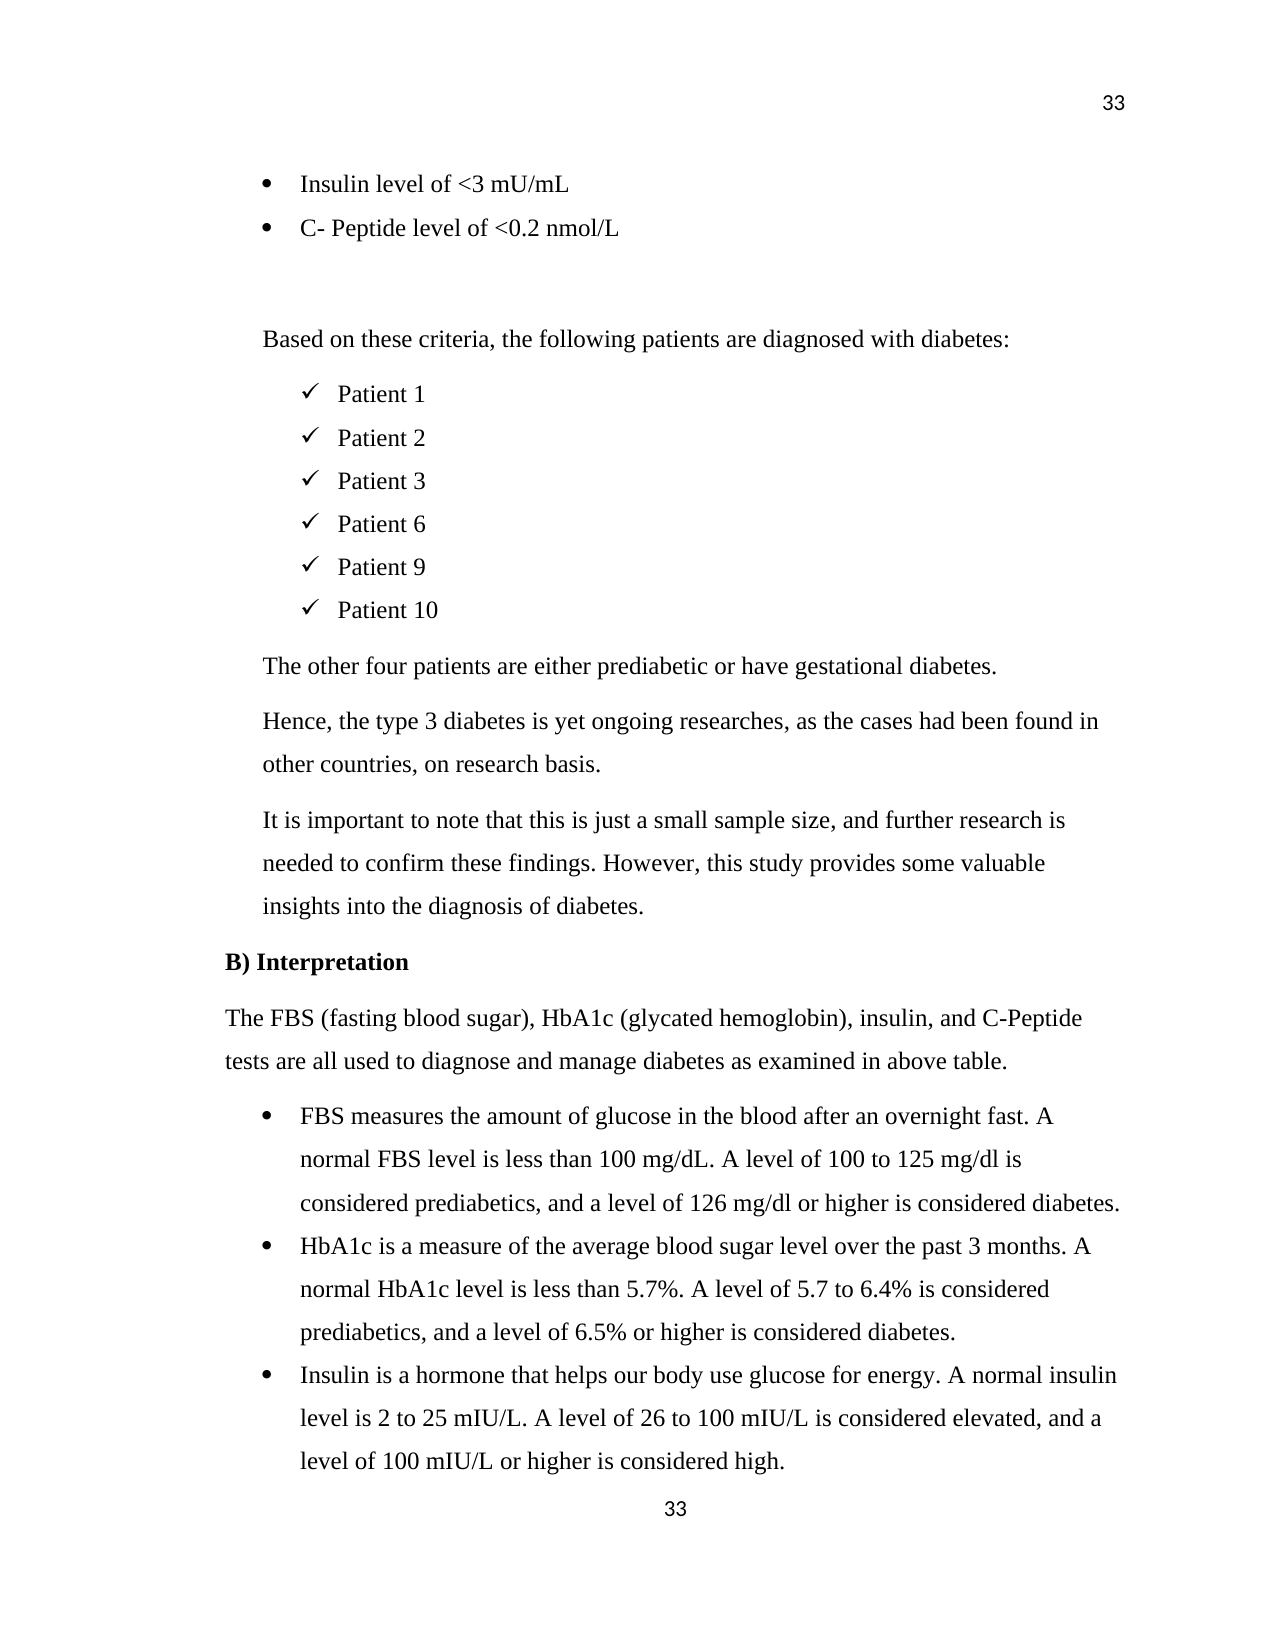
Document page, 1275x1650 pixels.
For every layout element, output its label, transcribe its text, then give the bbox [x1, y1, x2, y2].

list Patient 2 [300, 423, 1125, 451]
list Insulin level of <3 mU/mL [262, 169, 1125, 198]
list C- Peptide level of <0.2 nmol/L [262, 213, 1125, 241]
text B) Interpretation [225, 947, 1125, 976]
text It is important to note that this is just a small sample size, and further research is needed to confirm these findings. However, this study provides some valuable insights into the diagnosis of diabetes. [262, 805, 1125, 920]
list Patient 3 [300, 466, 1125, 494]
text The other four patients are either prediabetic or have gestational diabetes. [262, 651, 1125, 679]
list HbA1c is a measure of the average blood sugar level over the past 3 months. A normal HbA1c level is less than 5.7%. A level of 5.7 to 6.4% is considered prediabetics, and a level of 6.5% or higher is considered diabetes. [262, 1231, 1125, 1346]
list Patient 1 [300, 379, 1125, 408]
list Patient 6 [300, 509, 1125, 538]
list Insulin is a hormone that helps our body use glucose for energy. A normal insulin level is 2 to 25 mIU/L. A level of 26 to 100 mIU/L is considered elevated, and a level of 100 mIU/L or higher is considered high. [262, 1360, 1125, 1475]
text The FBS (fasting blood sugar), HbA1c (glycated hemoglobin), insulin, and C-Peptide tests are all used to diagnose and manage diabetes as examined in above table. [225, 1003, 1125, 1074]
text Based on these criteria, the following patients are diagnosed with diabetes: [262, 324, 1125, 353]
list Patient 9 [300, 552, 1125, 581]
list Patient 10 [300, 595, 1125, 624]
text Hence, the type 3 diabetes is yet ongoing researches, as the cases had been found in other countries, on research basis. [262, 706, 1125, 778]
list FBS measures the amount of glucose in the blood after an overnight fast. A normal FBS level is less than 100 mg/dL. A level of 100 to 125 mg/dl is considered prediabetics, and a level of 126 mg/dl or higher is considered diabetes. [262, 1101, 1125, 1216]
